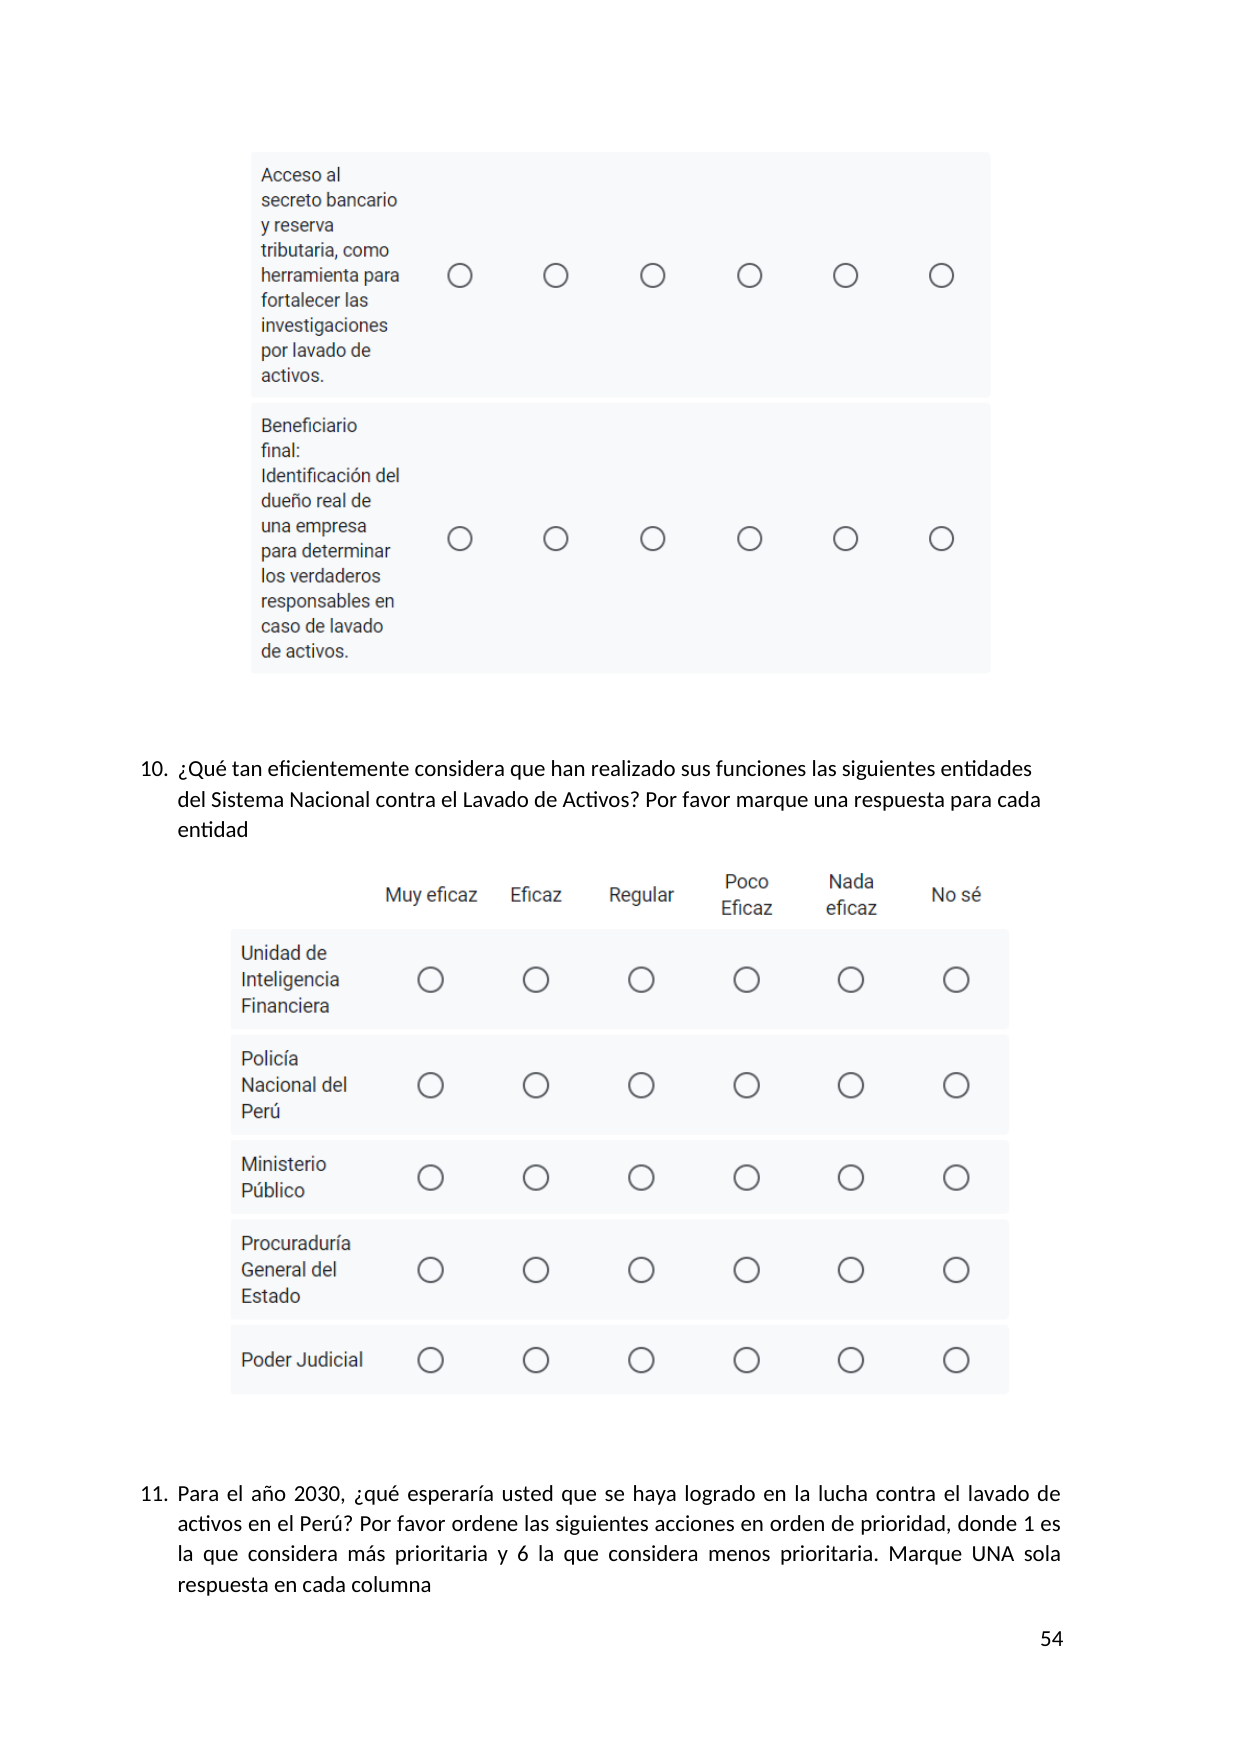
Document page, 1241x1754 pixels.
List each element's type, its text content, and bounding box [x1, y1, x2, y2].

list Para el año 2030, ¿qué esperaría usted que se haya logrado en la lucha contra el lavado de activos en el Perú? Por favor ordene las siguientes acciones en orden de prioridad, donde 1 es la que considera más prioritaria y 6 la que considera menos prioritaria. Marque UNA sola respuesta en cada columna [140, 1479, 1063, 1598]
picture [239, 147, 1001, 689]
list ¿Qué tan eficientemente considera que han realizado sus funciones las siguientes entidades del Sistema Nacional contra el Lavado de Activos? Por favor marque una respuesta para cada entidad [140, 754, 1063, 843]
picture [220, 861, 1020, 1414]
